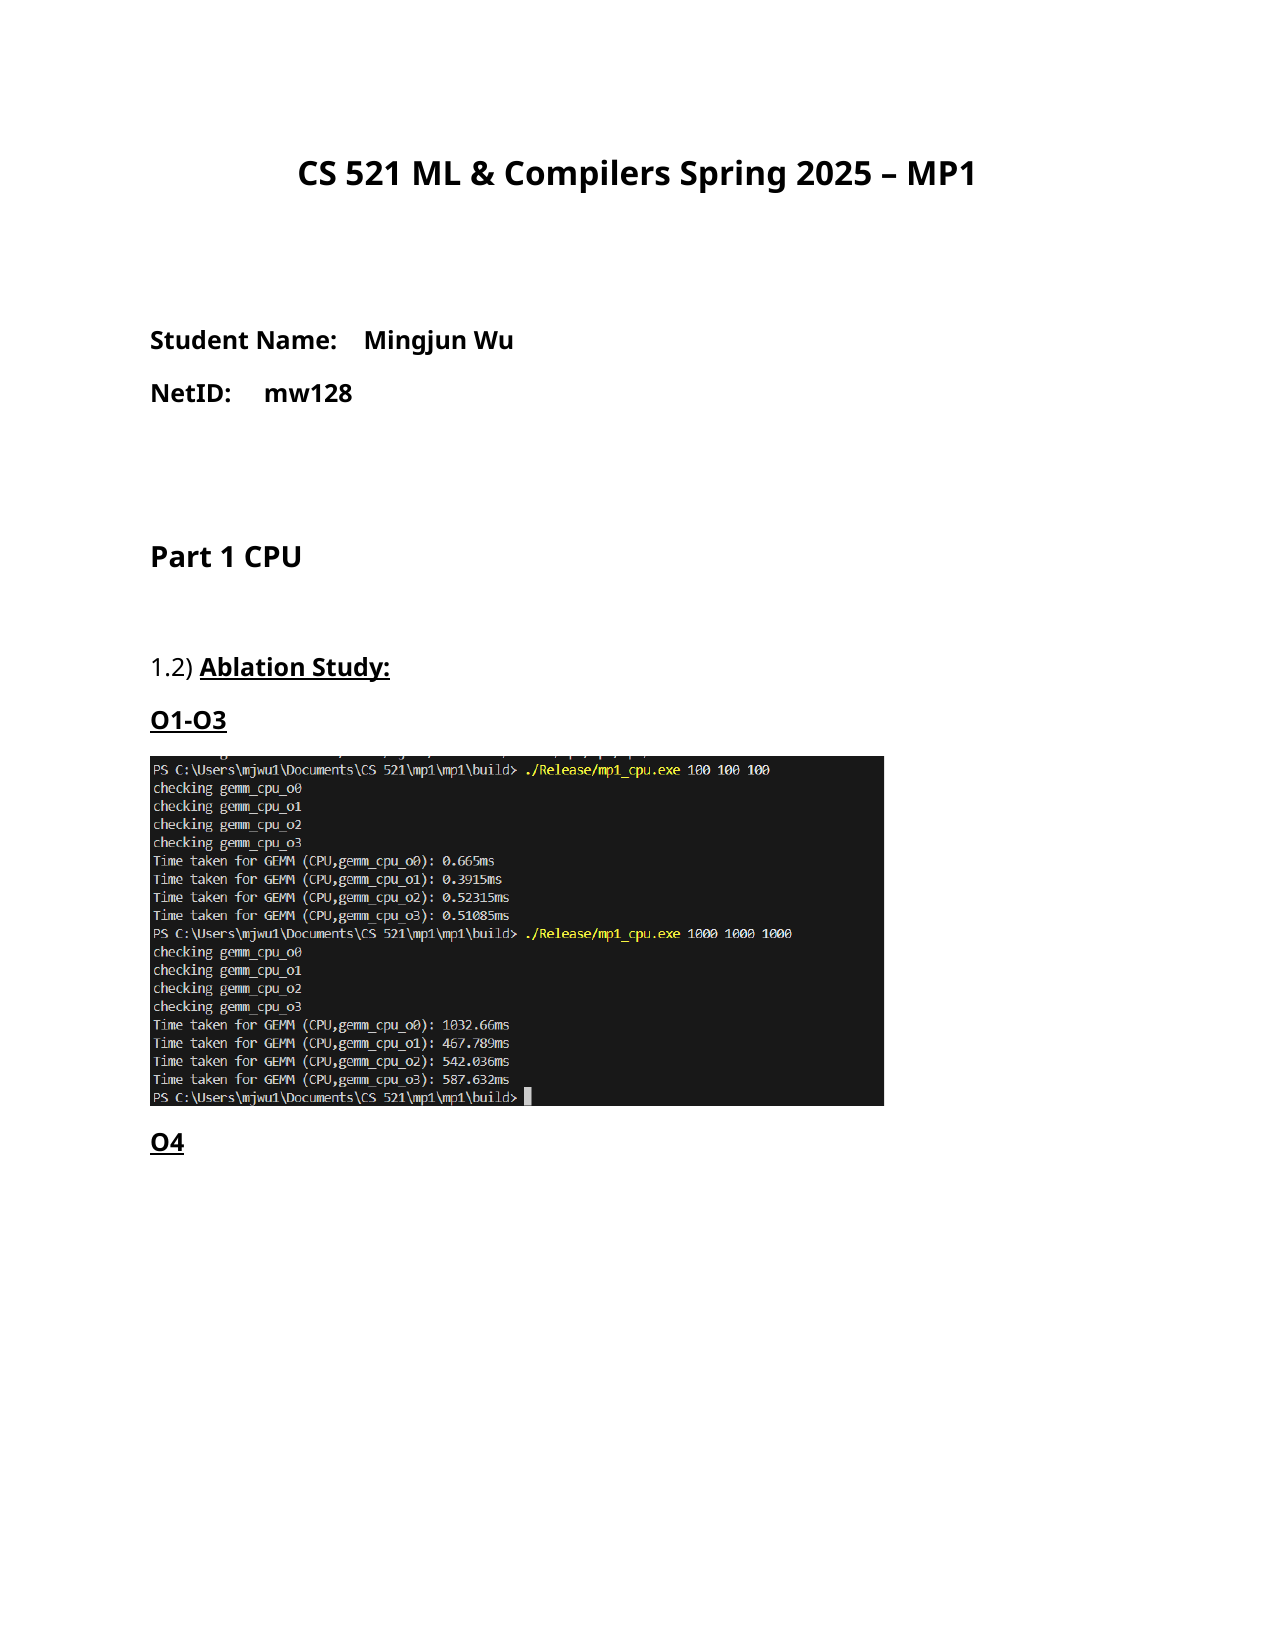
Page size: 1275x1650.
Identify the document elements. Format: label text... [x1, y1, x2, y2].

text Part 1 CPU [150, 536, 1125, 576]
text NetID: mw128 [150, 376, 1125, 410]
text Student Name: Mingjun Wu [150, 322, 1125, 357]
text 1.2) Ablation Study: [150, 649, 1125, 683]
text O4 [150, 1125, 1125, 1159]
text O1-O3 [150, 703, 1125, 737]
text CS 521 ML & Compilers Spring 2025 – MP1 [150, 150, 1125, 195]
picture [150, 756, 885, 1106]
